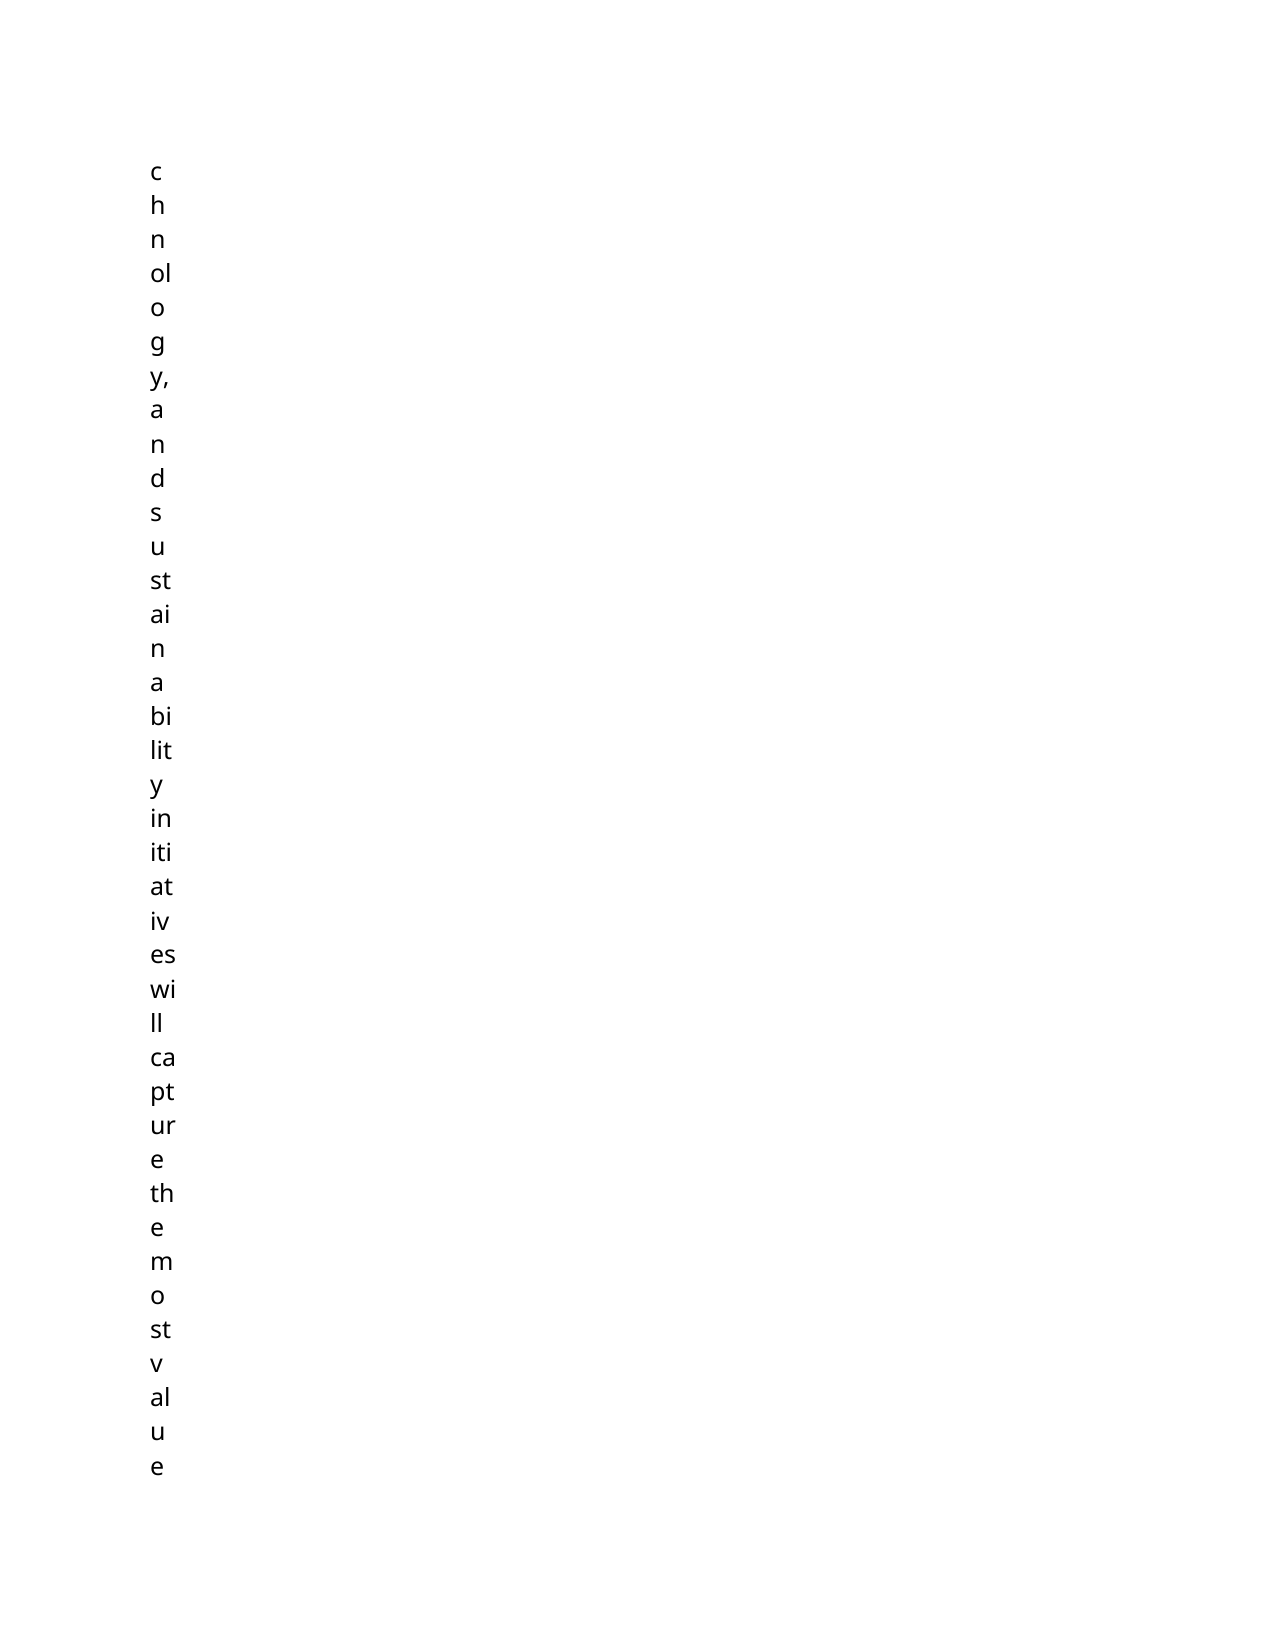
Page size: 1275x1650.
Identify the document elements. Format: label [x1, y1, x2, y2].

table_cell [139, 150, 187, 1482]
